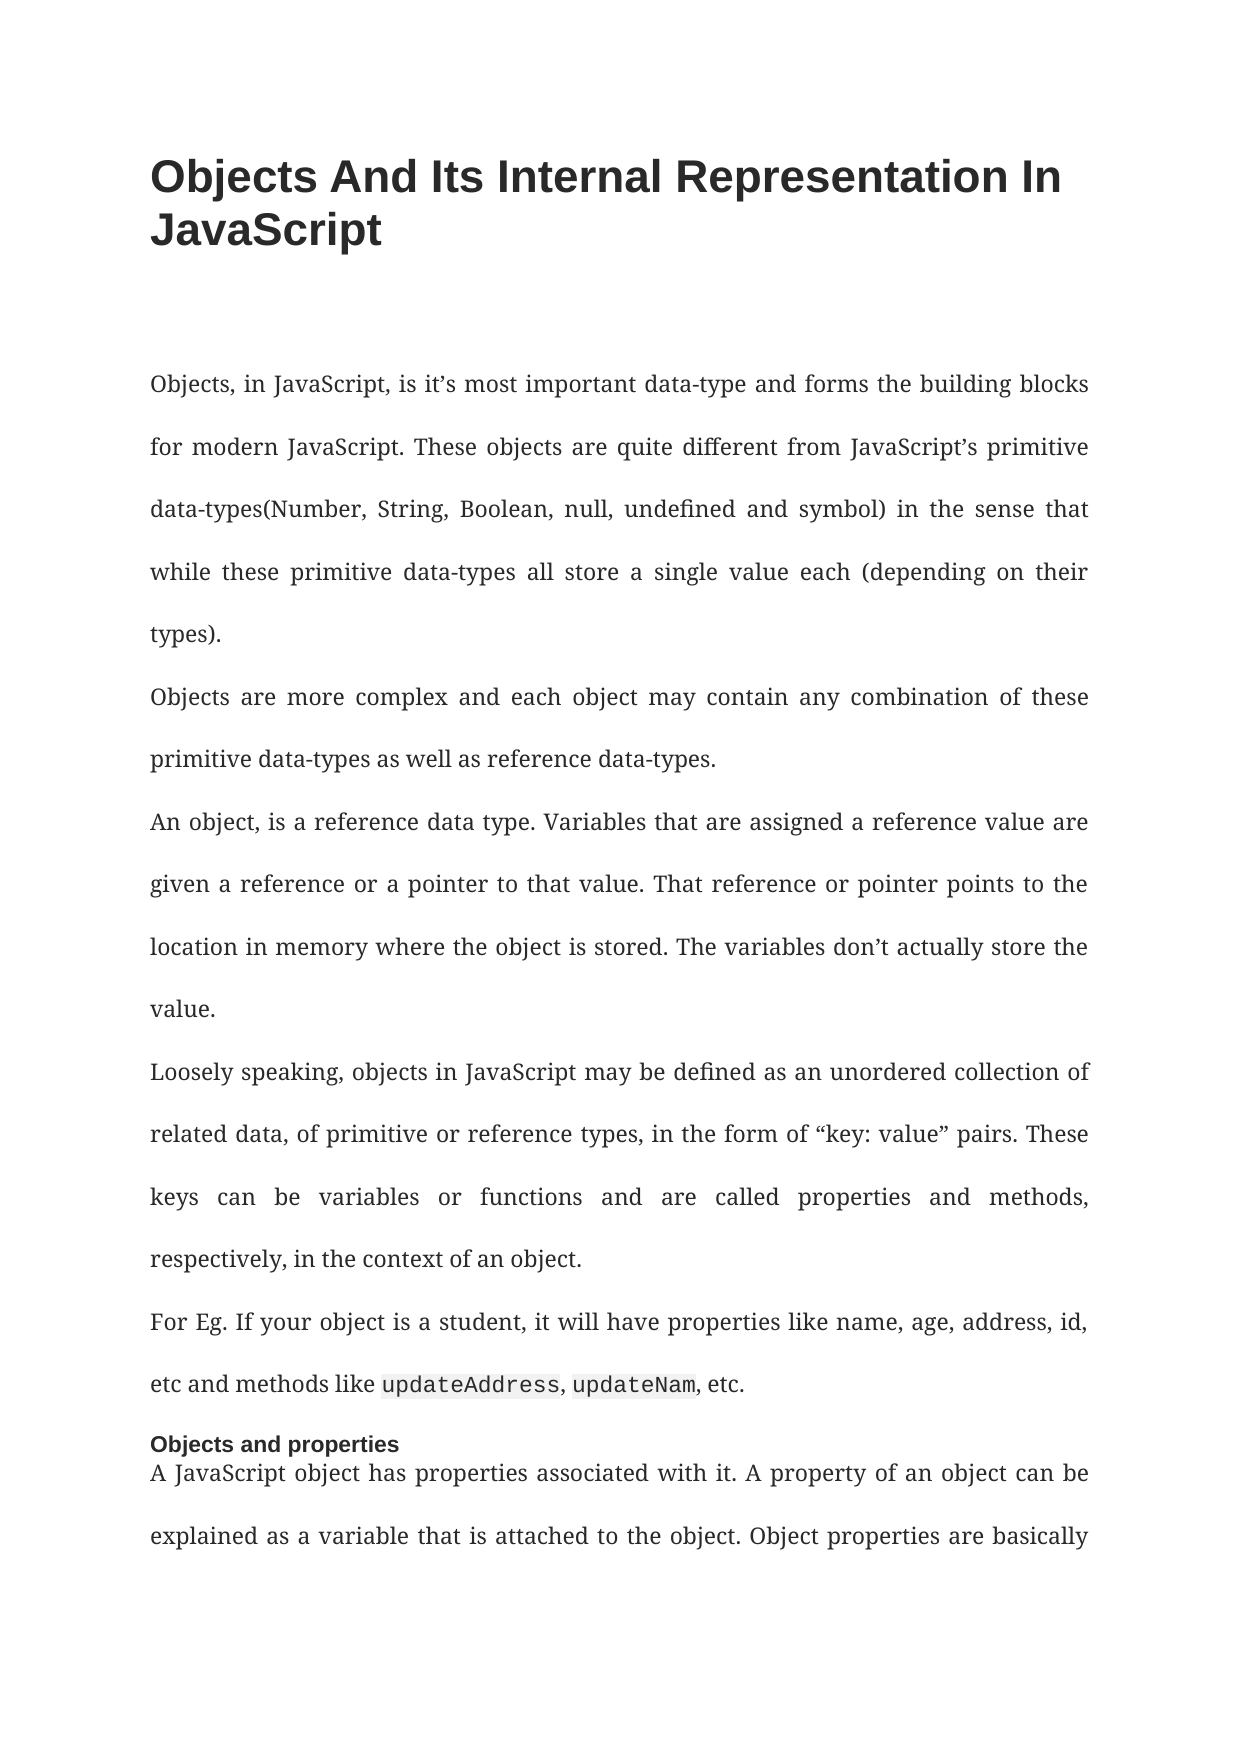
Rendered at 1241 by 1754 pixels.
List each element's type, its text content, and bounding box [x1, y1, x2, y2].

text Loosely speaking, objects in JavaScript may be defined as an unordered collection of related data, of primitive or reference types, in the form of “key: value” pairs. These keys can be variables or functions and are called properties and methods, respectively, in the context of an object. [150, 1056, 1090, 1274]
text Objects are more complex and each object may contain any combination of these primitive data-types as well as reference data-types. [150, 681, 1090, 774]
text Objects, in JavaScript, is it’s most important data-type and forms the building blocks for modern JavaScript. These objects are quite different from JavaScript’s primitive data-types(Number, String, Boolean, null, undefined and symbol) in the sense that while these primitive data-types all store a single value each (depending on their types). [150, 368, 1090, 649]
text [150, 1457, 1090, 1551]
text An object, is a reference data type. Variables that are assigned a reference value are given a reference or a pointer to that value. That reference or pointer points to the location in memory where the object is stored. The variables don’t actually store the value. [150, 806, 1090, 1024]
text Objects And Its Internal Representation In JavaScript [150, 150, 1090, 255]
text For Eg. If your object is a student, it will have properties like name, age, address, id, etc and methods like updateAddress, updateNam, etc. [150, 1306, 1090, 1399]
text Objects and properties [150, 1431, 1090, 1457]
